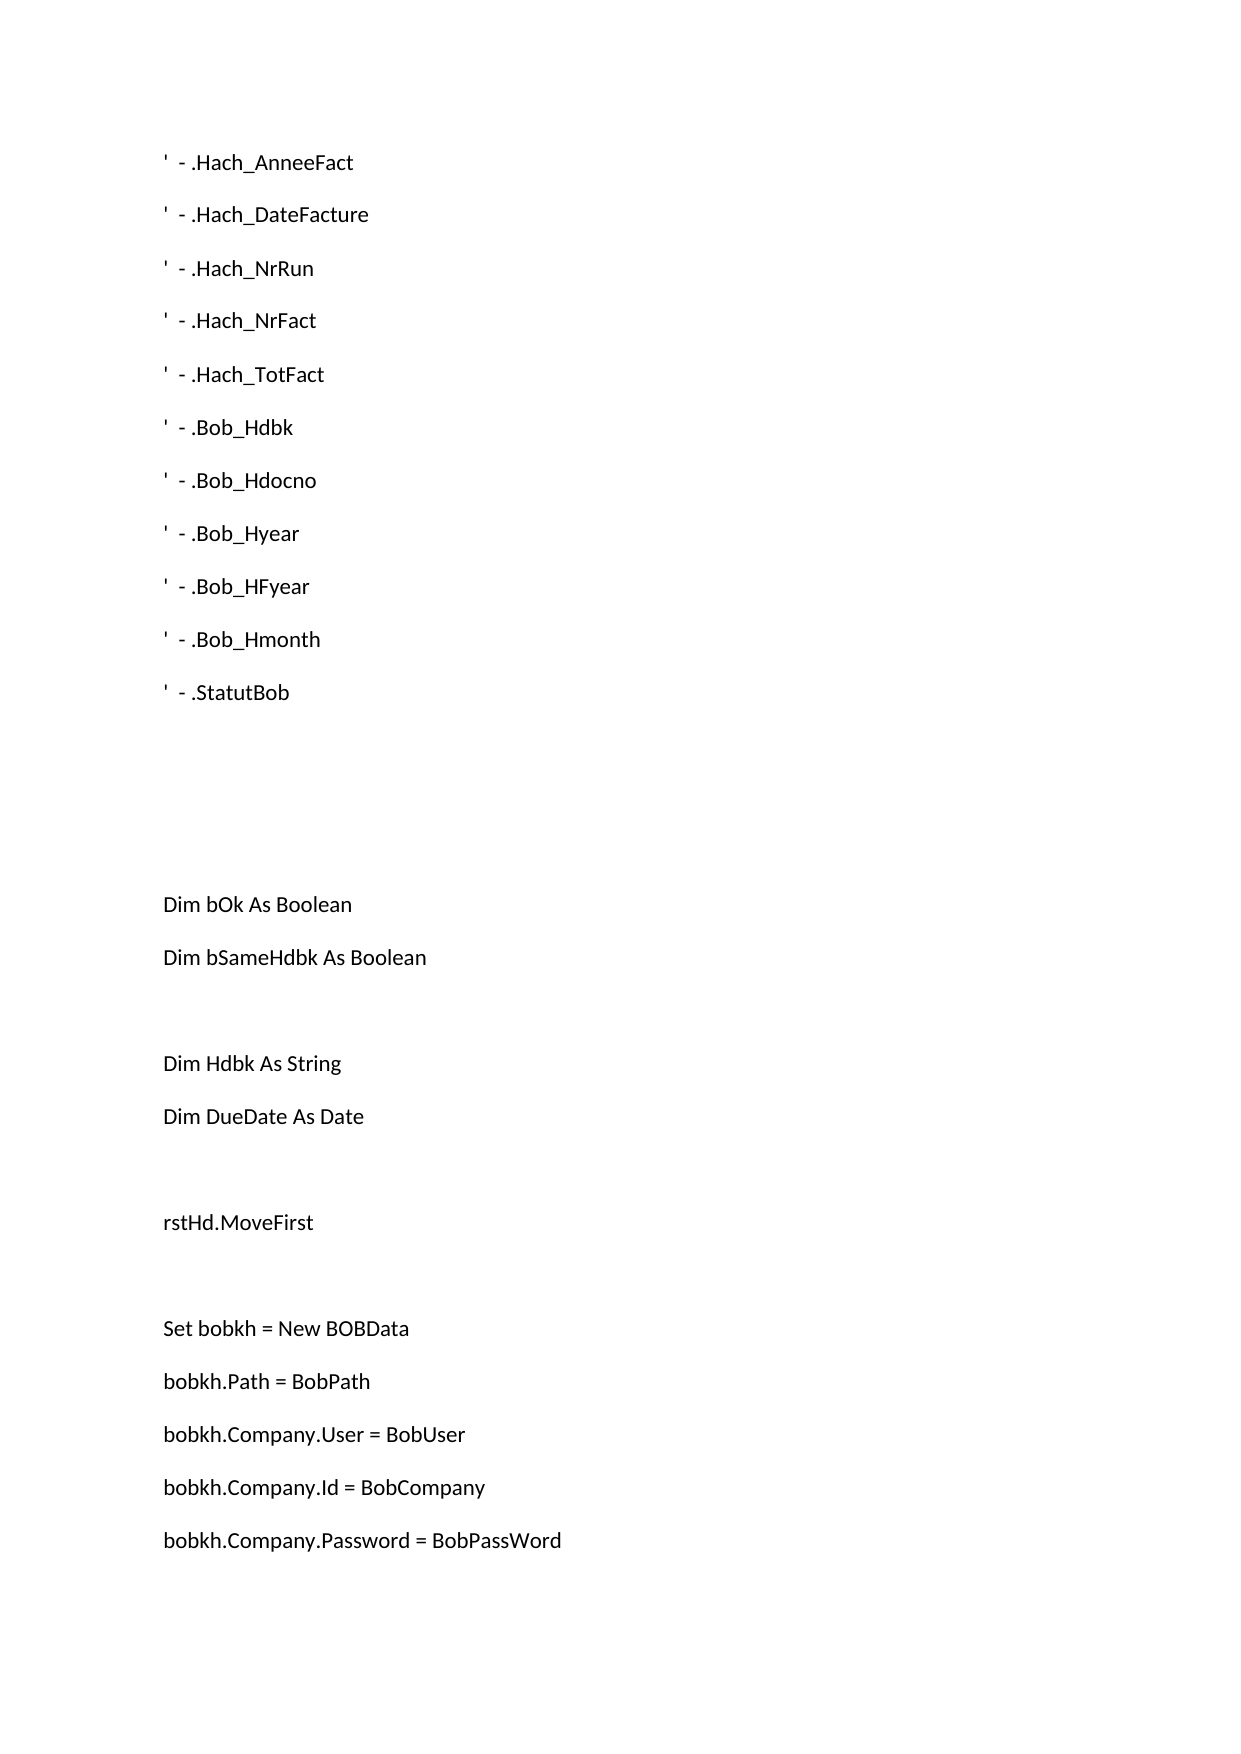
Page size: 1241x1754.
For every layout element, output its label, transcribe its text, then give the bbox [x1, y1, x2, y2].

text bobkh.Company.Id = BobCompany [148, 1473, 1093, 1501]
text Dim DueDate As Date [148, 1102, 1093, 1130]
text ' - .StatutBob [148, 678, 1093, 706]
text ' - .Hach_NrRun [148, 254, 1093, 282]
text bobkh.Path = BobPath [148, 1367, 1093, 1395]
text bobkh.Company.Password = BobPassWord [148, 1526, 1093, 1554]
text ' - .Hach_TotFact [148, 360, 1093, 388]
text ' - .Hach_AnneeFact [148, 148, 1093, 176]
text ' - .Bob_Hdocno [148, 466, 1093, 494]
text ' - .Bob_Hyear [148, 519, 1093, 547]
text bobkh.Company.User = BobUser [148, 1420, 1093, 1448]
text ' - .Bob_HFyear [148, 572, 1093, 600]
text Dim Hdbk As String [148, 1049, 1093, 1077]
text ' - .Bob_Hdbk [148, 413, 1093, 441]
text Set bobkh = New BOBData [148, 1314, 1093, 1342]
text Dim bOk As Boolean [148, 890, 1093, 918]
text rstHd.MoveFirst [148, 1208, 1093, 1236]
text ' - .Bob_Hmonth [148, 625, 1093, 653]
text ' - .Hach_NrFact [148, 307, 1093, 335]
text ' - .Hach_DateFacture [148, 201, 1093, 229]
text Dim bSameHdbk As Boolean [148, 943, 1093, 971]
